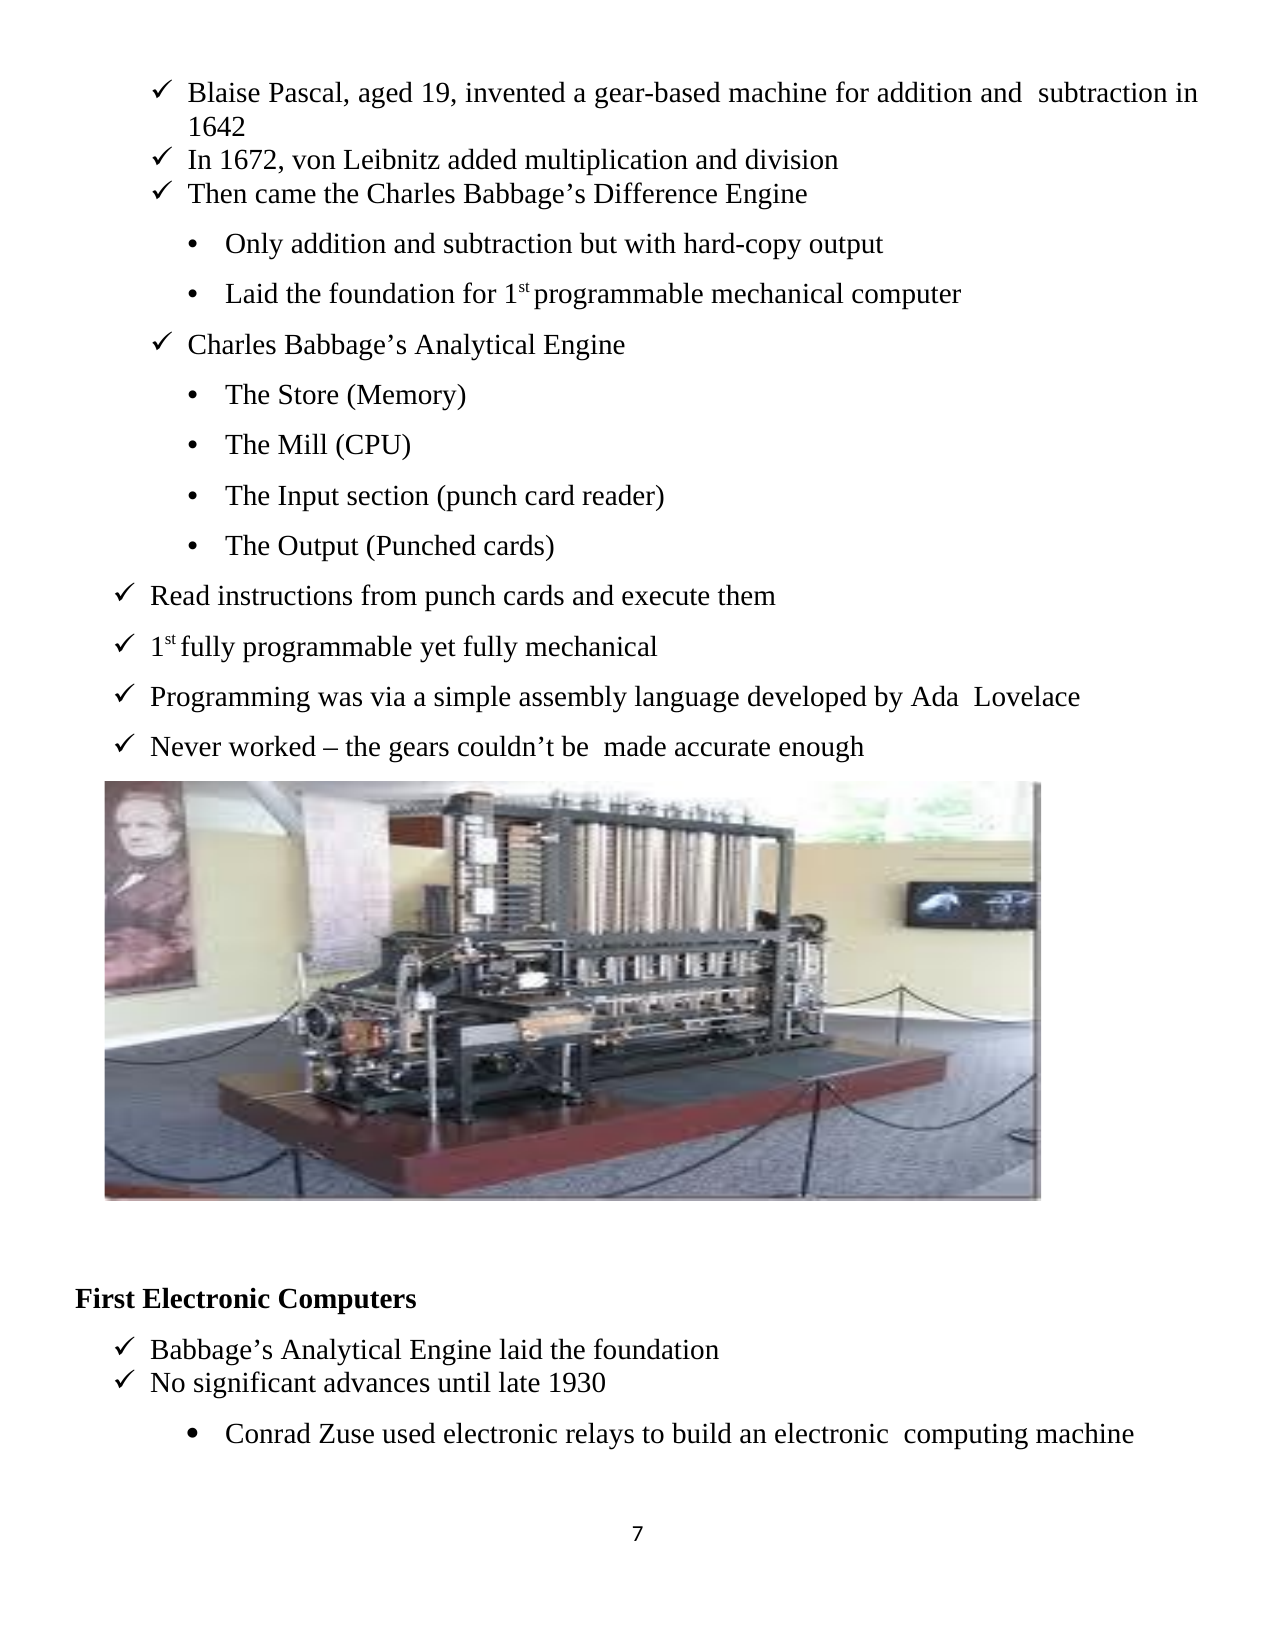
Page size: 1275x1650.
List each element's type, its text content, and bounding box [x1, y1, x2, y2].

list Read instructions from punch cards and execute them [112, 578, 1200, 612]
list Then came the Charles Babbage’s Difference Engine [150, 176, 1200, 209]
list Charles Babbage’s Analytical Engine [150, 327, 1200, 360]
list The Input section (punch card reader) [187, 478, 1200, 511]
picture [104, 781, 1042, 1201]
list The Store (Memory) [187, 377, 1200, 411]
list Blaise Pascal, aged 19, invented a gear-based machine for addition and subtraction in 1642 [150, 75, 1200, 142]
list Never worked – the gears couldn’t be made accurate enough [112, 729, 1200, 763]
list The Output (Punched cards) [187, 528, 1200, 562]
list No significant advances until late 1930 [112, 1366, 1200, 1399]
list Laid the foundation for 1st programmable mechanical computer [187, 276, 1200, 310]
list In 1672, von Leibnitz added multiplication and division [150, 142, 1200, 176]
list Programming was via a simple assembly language developed by Ada Lovelace [112, 679, 1200, 713]
list Only addition and subtraction but with hard-copy output [187, 226, 1200, 260]
text First Electronic Computers [75, 1282, 1200, 1315]
list Babbage’s Analytical Engine laid the foundation [112, 1332, 1200, 1366]
list Conrad Zuse used electronic relays to build an electronic computing machine [187, 1416, 1200, 1449]
list The Mill (CPU) [187, 427, 1200, 461]
list 1st fully programmable yet fully mechanical [112, 629, 1200, 662]
